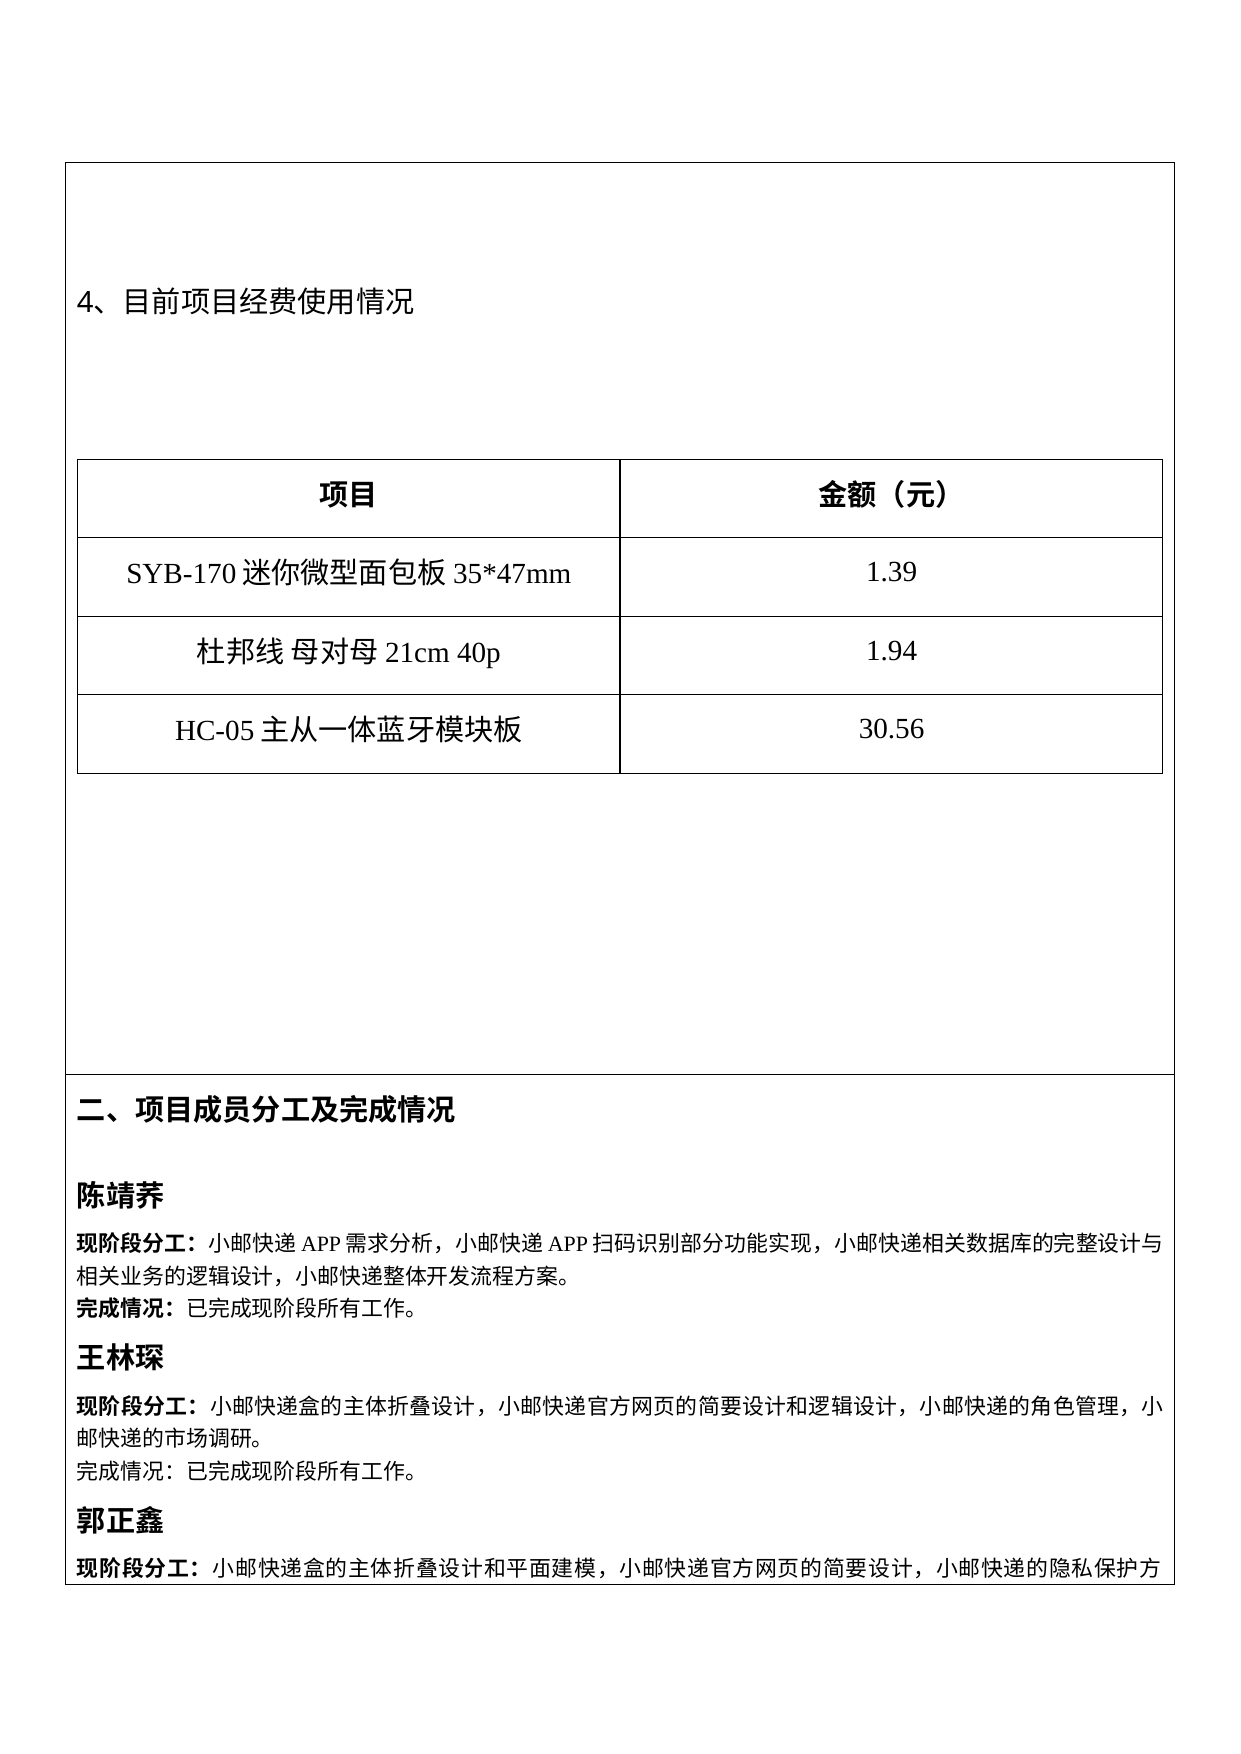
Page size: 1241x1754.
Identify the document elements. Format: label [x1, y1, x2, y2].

table_cell [66, 163, 1174, 1074]
table_cell [66, 1075, 1174, 1583]
